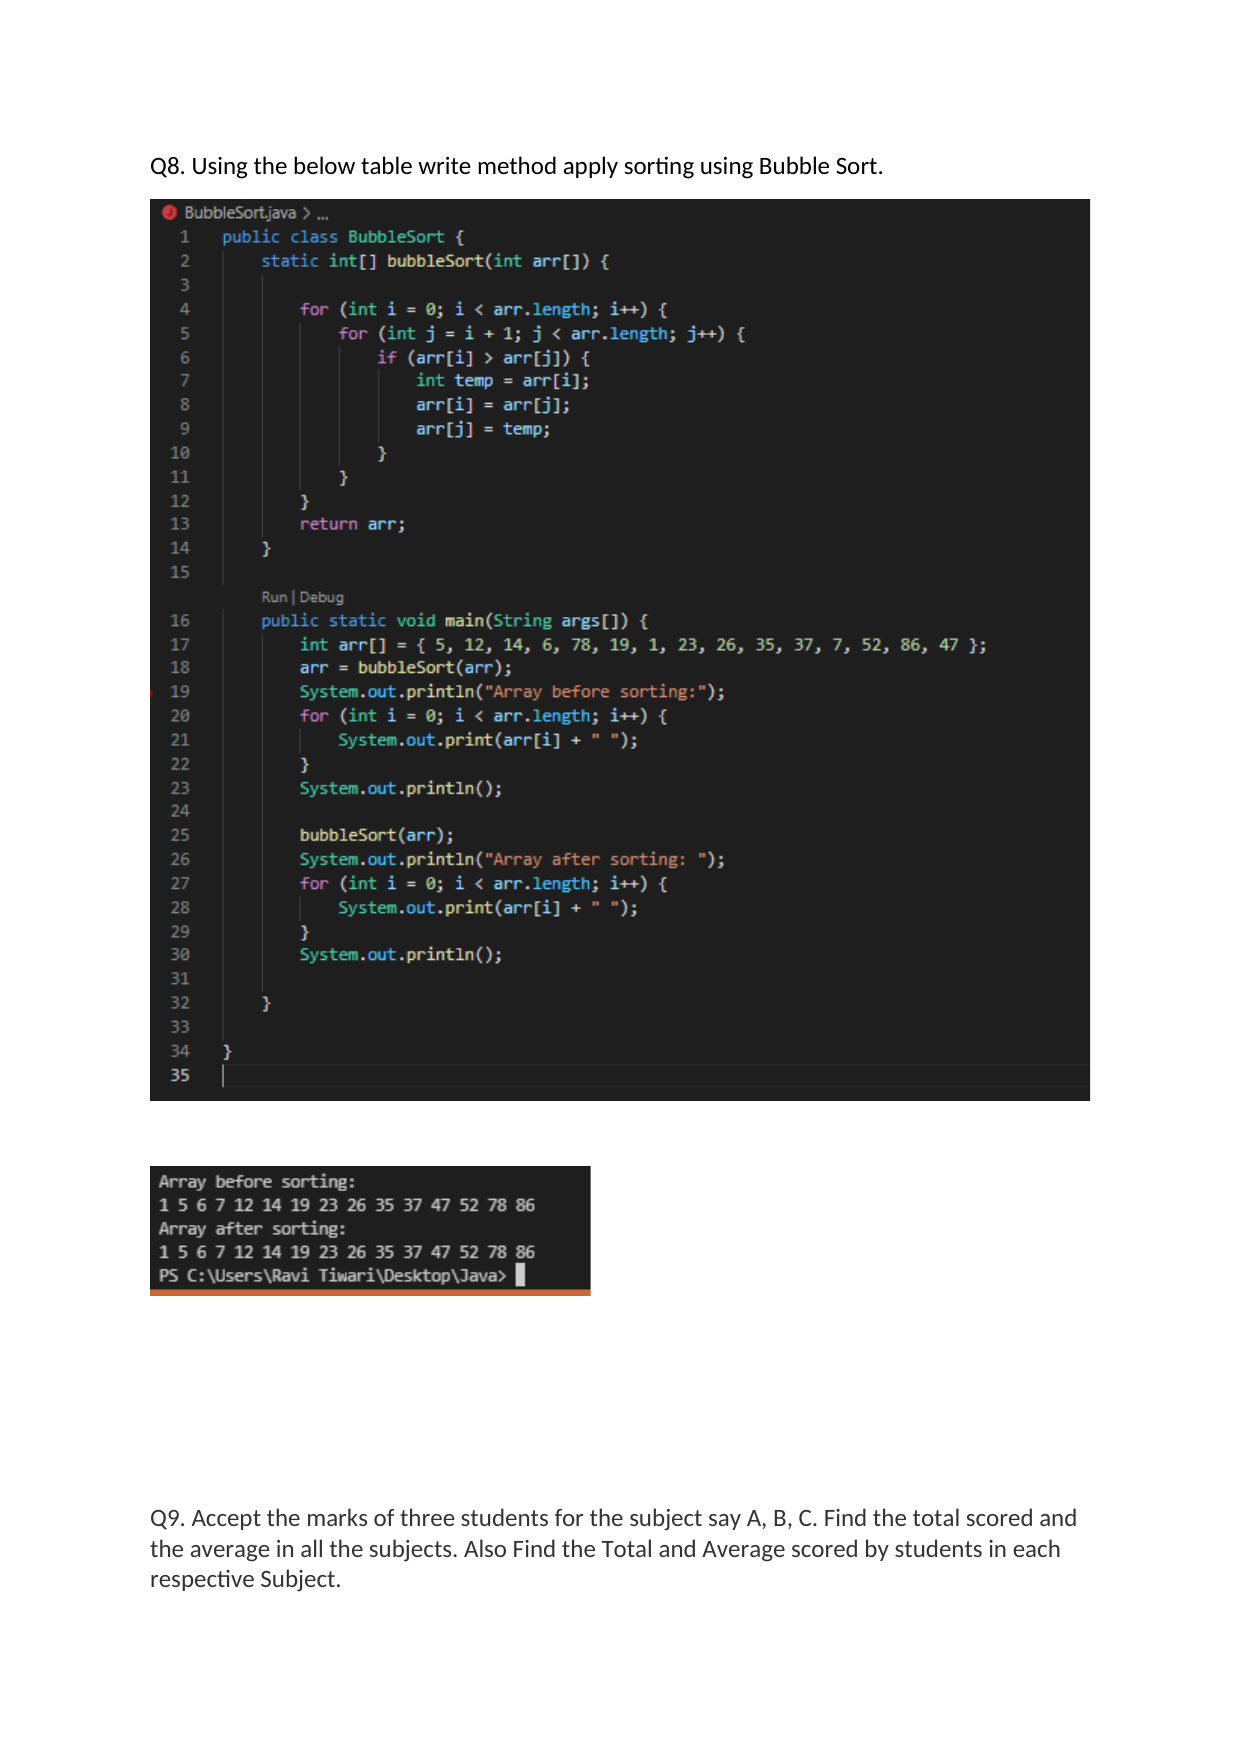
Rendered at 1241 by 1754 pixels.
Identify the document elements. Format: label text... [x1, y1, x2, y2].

text Q9. Accept the marks of three students for the subject say A, B, C. Find the total scored and the average in all the subjects. Also Find the Total and Average scored by students in each respective Subject. [150, 1502, 1090, 1594]
picture [150, 199, 1091, 1101]
text Q8. Using the below table write method apply sorting using Bubble Sort. [150, 150, 1090, 181]
picture [150, 1166, 591, 1296]
